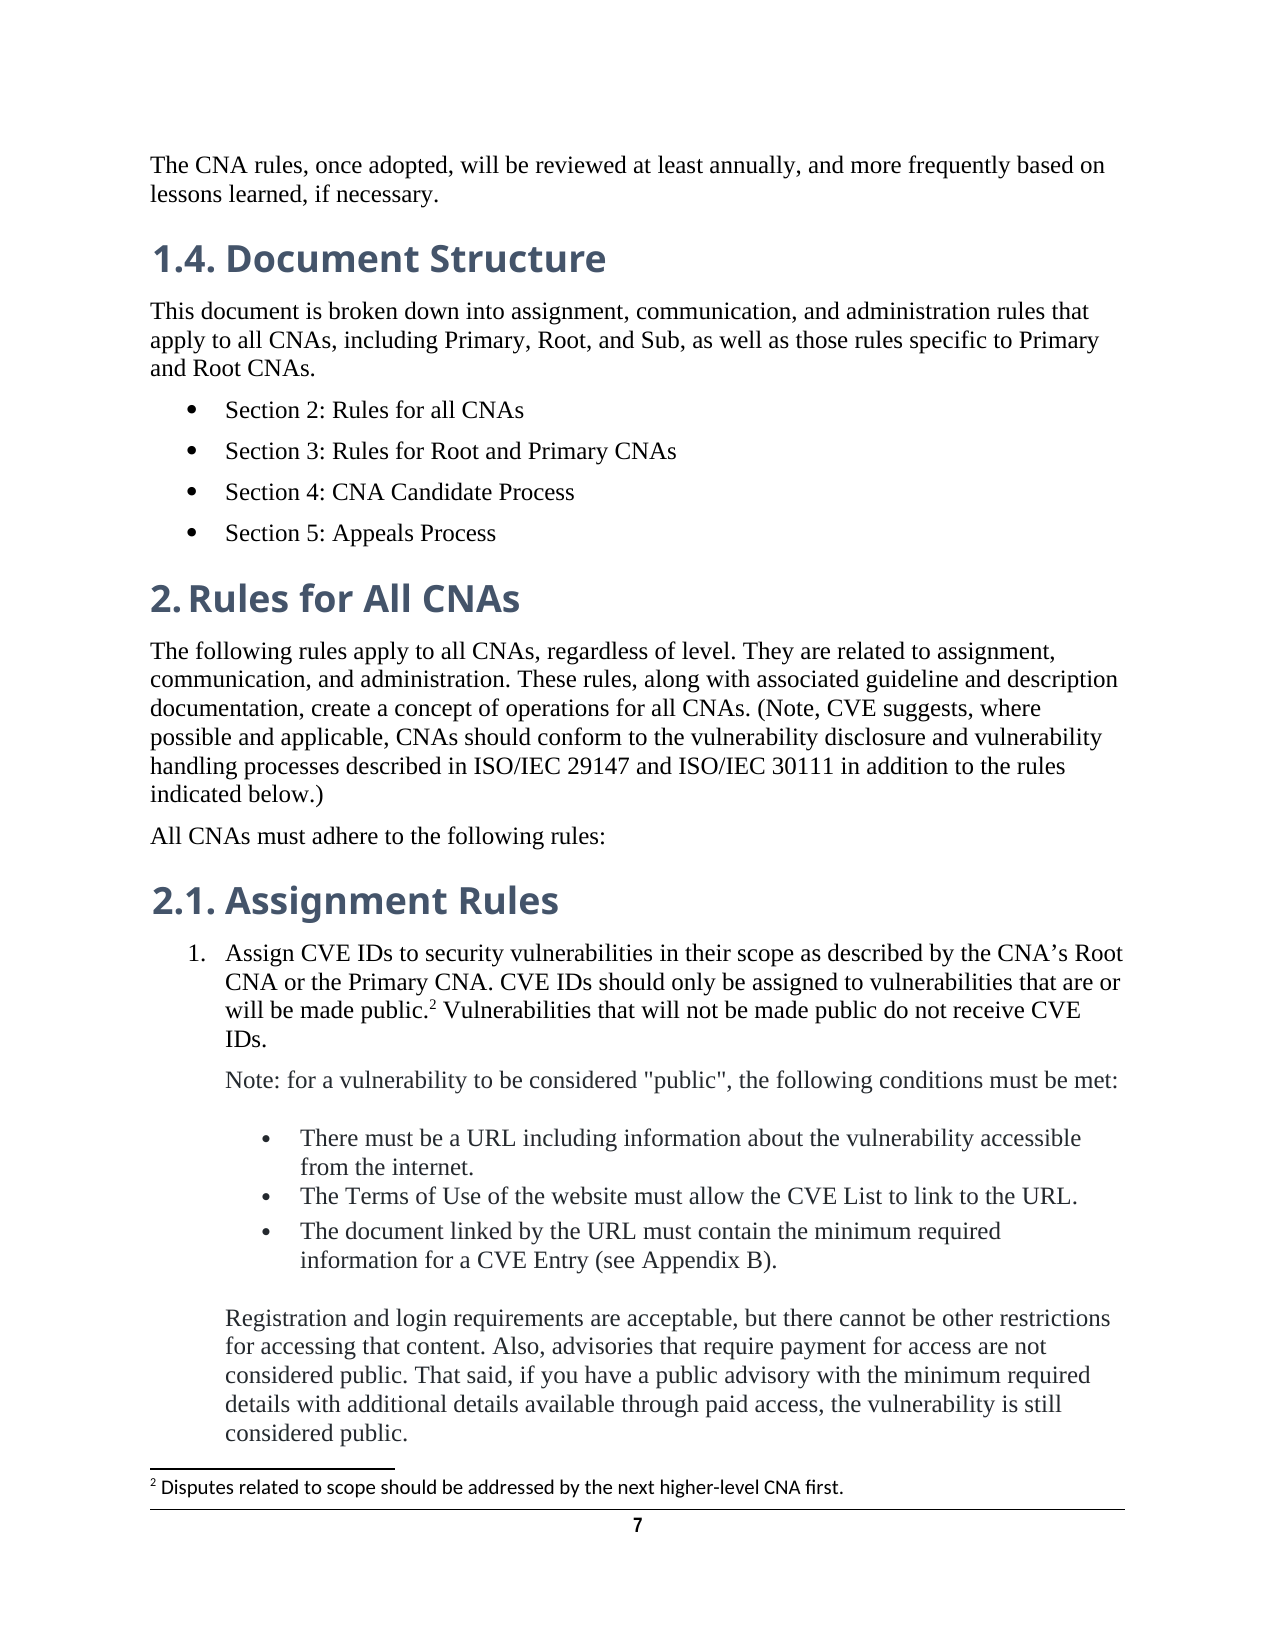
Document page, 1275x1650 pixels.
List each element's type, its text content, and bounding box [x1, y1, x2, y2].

list Section 4: CNA Candidate Process [187, 477, 1125, 506]
text The CNA rules, once adopted, will be reviewed at least annually, and more frequently based on lessons learned, if necessary. [150, 150, 1125, 207]
text Note: for a vulnerability to be considered "public", the following conditions must be met: [225, 1066, 1125, 1094]
list There must be a URL including information about the vulnerability accessible from the internet. [262, 1123, 1125, 1181]
subtitle Assignment Rules [152, 874, 1125, 926]
subtitle Rules for All CNAs [150, 572, 1125, 623]
list The document linked by the URL must contain the minimum required information for a CVE Entry (see Appendix B). [262, 1216, 1125, 1273]
list Section 2: Rules for all CNAs [187, 395, 1125, 423]
text This document is broken down into assignment, communication, and administration rules that apply to all CNAs, including Primary, Root, and Sub, as well as those rules specific to Primary and Root CNAs. [150, 296, 1125, 382]
text All CNAs must adhere to the following rules: [150, 821, 1125, 849]
text The following rules apply to all CNAs, regardless of level. They are related to assignment, communication, and administration. These rules, along with associated guideline and description documentation, create a concept of operations for all CNAs. (Note, CVE suggests, where possible and applicable, CNAs should conform to the vulnerability disclosure and vulnerability handling processes described in ISO/IEC 29147 and ISO/IEC 30111 in addition to the rules indicated below.) [150, 636, 1125, 808]
subtitle Document Structure [152, 232, 1125, 283]
list Assign CVE IDs to security vulnerabilities in their scope as described by the CNA’s Root CNA or the Primary CNA. CVE IDs should only be assigned to vulnerabilities that are or will be made public. Vulnerabilities that will not be made public do not receive CVE IDs. [187, 938, 1125, 1053]
list The Terms of Use of the website must allow the CVE List to link to the URL. [262, 1181, 1125, 1210]
list Section 5: Appeals Process [187, 518, 1125, 547]
text Registration and login requirements are acceptable, but there cannot be other restrictions for accessing that content. Also, advisories that require payment for access are not considered public. That said, if you have a public advisory with the minimum required details with additional details available through paid access, the vulnerability is still considered public. [225, 1303, 1125, 1446]
list Section 3: Rules for Root and Primary CNAs [187, 436, 1125, 465]
